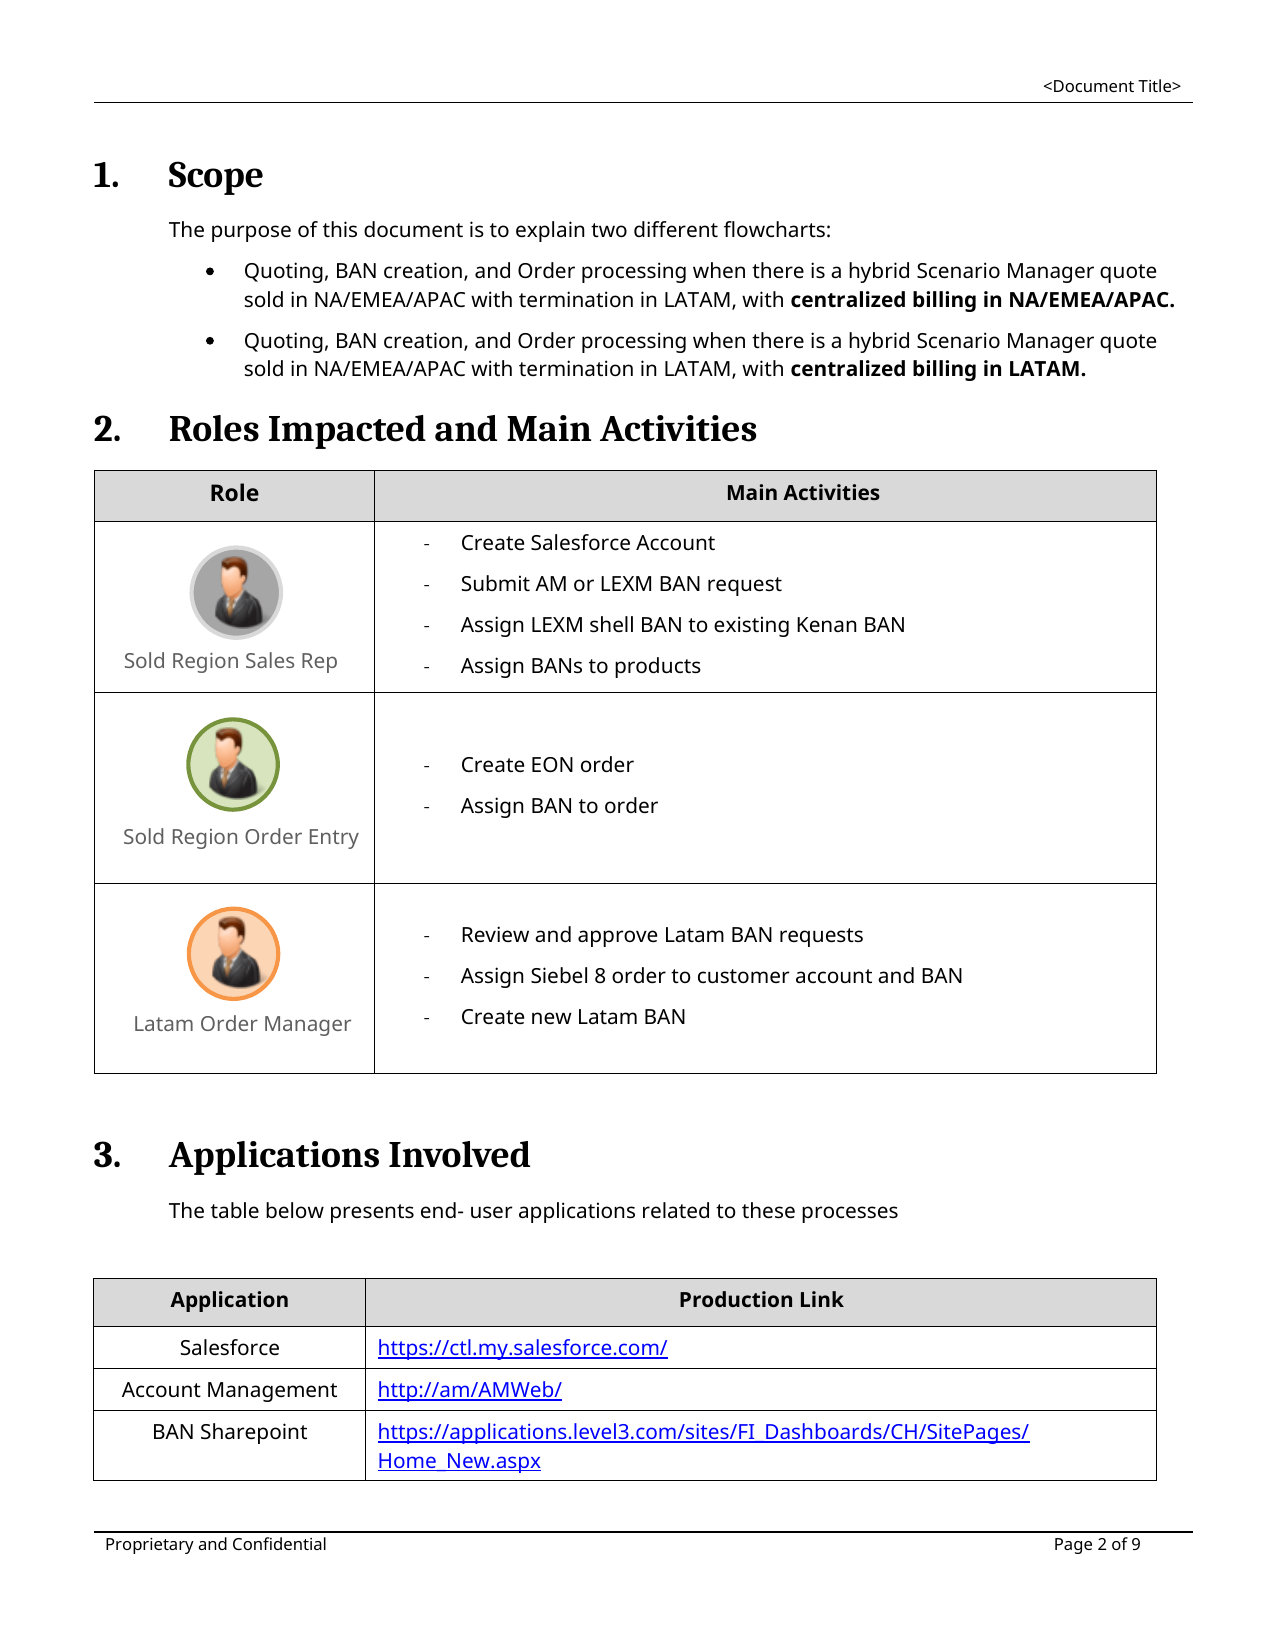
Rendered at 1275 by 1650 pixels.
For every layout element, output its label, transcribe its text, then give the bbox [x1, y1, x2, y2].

table_cell Account Management [94, 1369, 365, 1410]
list Quoting, BAN creation, and Order processing when there is a hybrid Scenario Manager quote sold in NA/EMEA/APAC with termination in LATAM, with centralized billing in NA/EMEA/APAC. [206, 256, 1181, 313]
table_cell http://am/AMWeb/ [366, 1369, 1156, 1410]
subtitle Applications Involved [94, 1134, 1181, 1177]
table_header Application [94, 1279, 365, 1326]
subtitle Scope [94, 154, 1181, 197]
table_cell [95, 884, 374, 1073]
text The purpose of this document is to explain two different flowcharts: [169, 216, 1181, 244]
table_cell Salesforce [94, 1327, 365, 1368]
table_header Main Activities [375, 471, 1156, 521]
text The table below presents end- user applications related to these processes [169, 1196, 1181, 1224]
table_cell Review and approve Latam BAN requests Assign Siebel 8 order to customer account and BAN Create new Latam BAN [375, 884, 1156, 1073]
table_cell [95, 693, 374, 882]
subtitle Roles Impacted and Main Activities [94, 408, 1181, 451]
table_cell Create Salesforce Account Submit AM or LEXM BAN request Assign LEXM shell BAN to existing Kenan BAN Assign BANs to products [375, 522, 1156, 692]
list Quoting, BAN creation, and Order processing when there is a hybrid Scenario Manager quote sold in NA/EMEA/APAC with termination in LATAM, with centralized billing in LATAM. [206, 326, 1181, 383]
table_header Production Link [366, 1279, 1156, 1326]
table_cell [95, 522, 374, 692]
picture [205, 727, 272, 800]
table_cell Create EON order Assign BAN to order [375, 693, 1156, 882]
picture [208, 915, 275, 989]
table_cell https://ctl.my.salesforce.com/ [366, 1327, 1156, 1368]
table_cell BAN Sharepoint [94, 1411, 365, 1480]
table_header Role [95, 471, 374, 521]
picture [211, 555, 277, 629]
table_cell https://applications.level3.com/sites/FI_Dashboards/CH/SitePages/Home_New.aspx [366, 1411, 1156, 1480]
